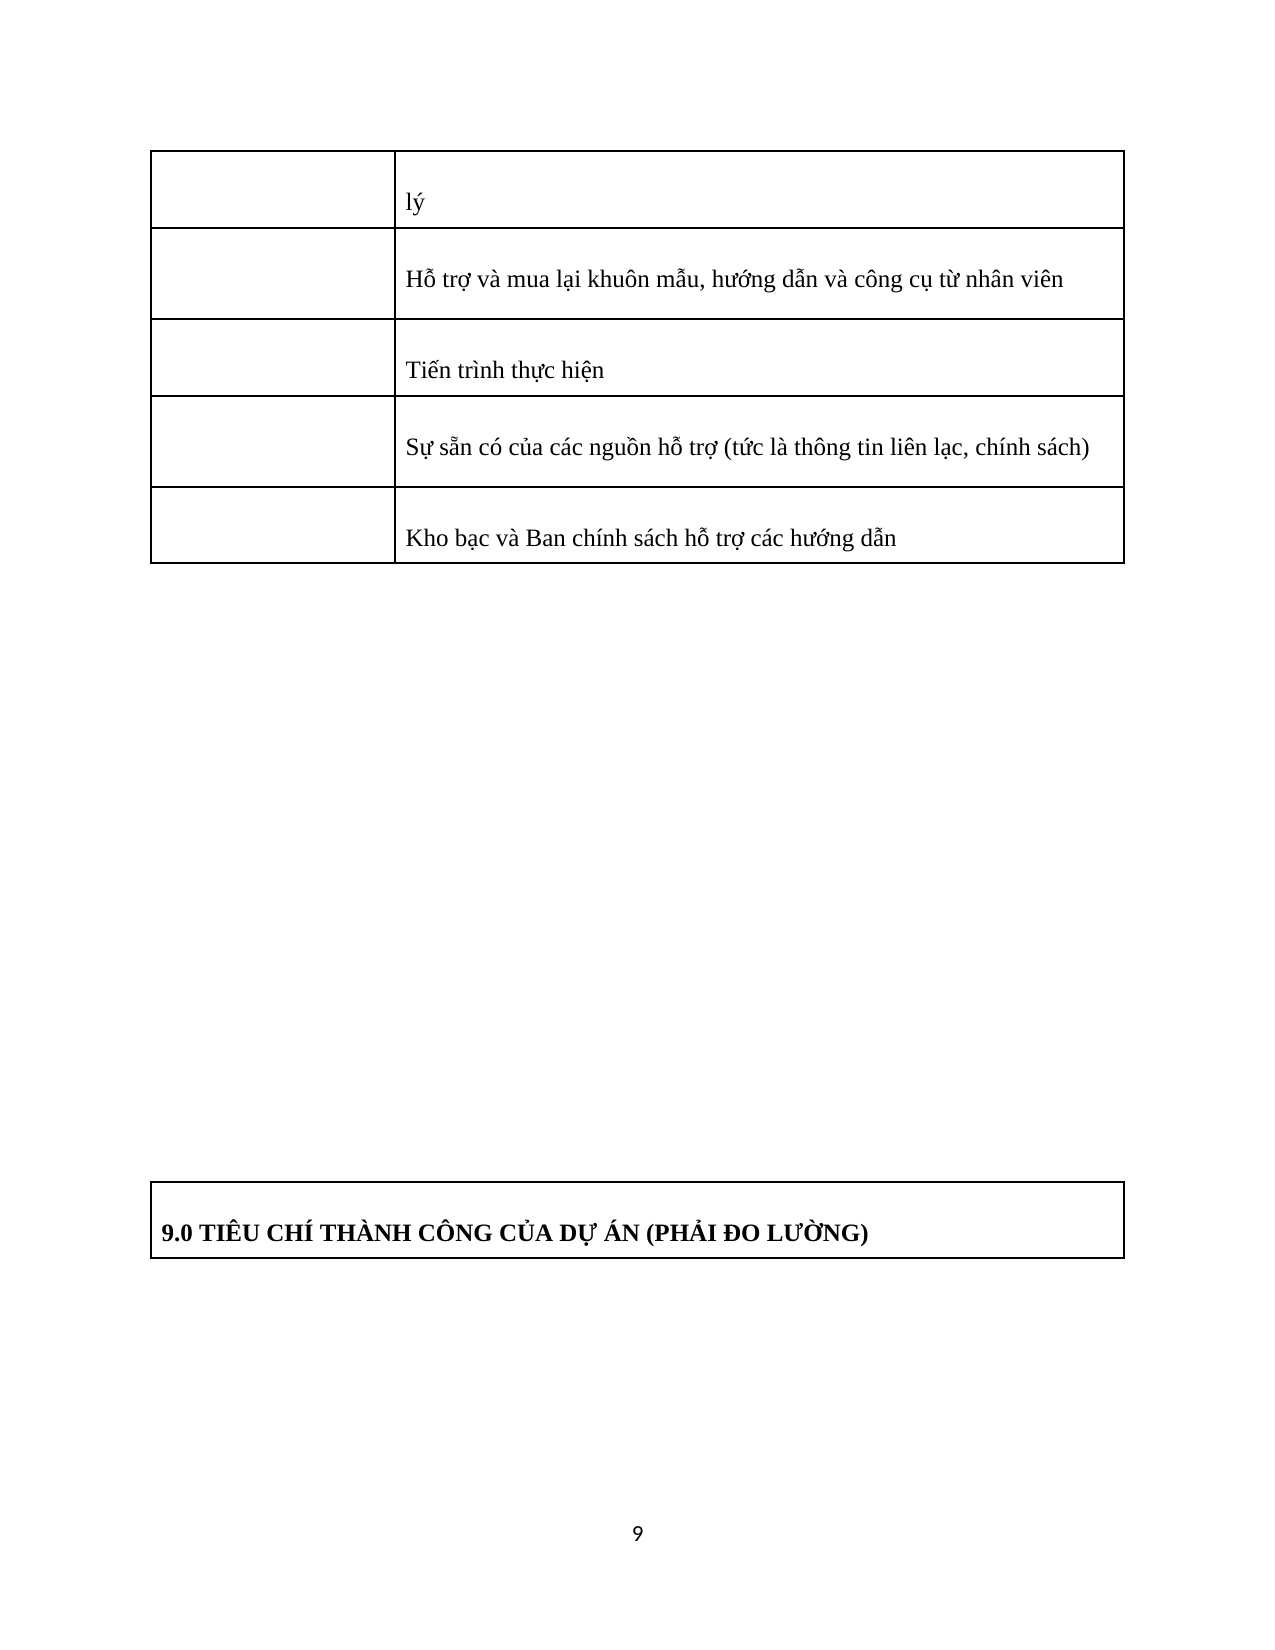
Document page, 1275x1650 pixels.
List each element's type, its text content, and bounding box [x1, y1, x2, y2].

table_header 9.0 TIÊU CHÍ THÀNH CÔNG CỦA DỰ ÁN (PHẢI ĐO LƯỜNG) [152, 1183, 1123, 1257]
table_cell Hỗ trợ và mua lại khuôn mẫu, hướng dẫn và công cụ từ nhân viên [396, 229, 1123, 318]
table_cell [152, 488, 394, 562]
table_cell Sự sẵn có của các nguồn hỗ trợ (tức là thông tin liên lạc, chính sách) [396, 397, 1123, 486]
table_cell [396, 152, 1123, 227]
table_cell [152, 320, 394, 394]
table_cell [152, 152, 394, 227]
table_cell Tiến trình thực hiện [396, 320, 1123, 394]
table_cell [152, 397, 394, 486]
table_cell Kho bạc và Ban chính sách hỗ trợ các hướng dẫn [396, 488, 1123, 562]
table_cell [152, 229, 394, 318]
